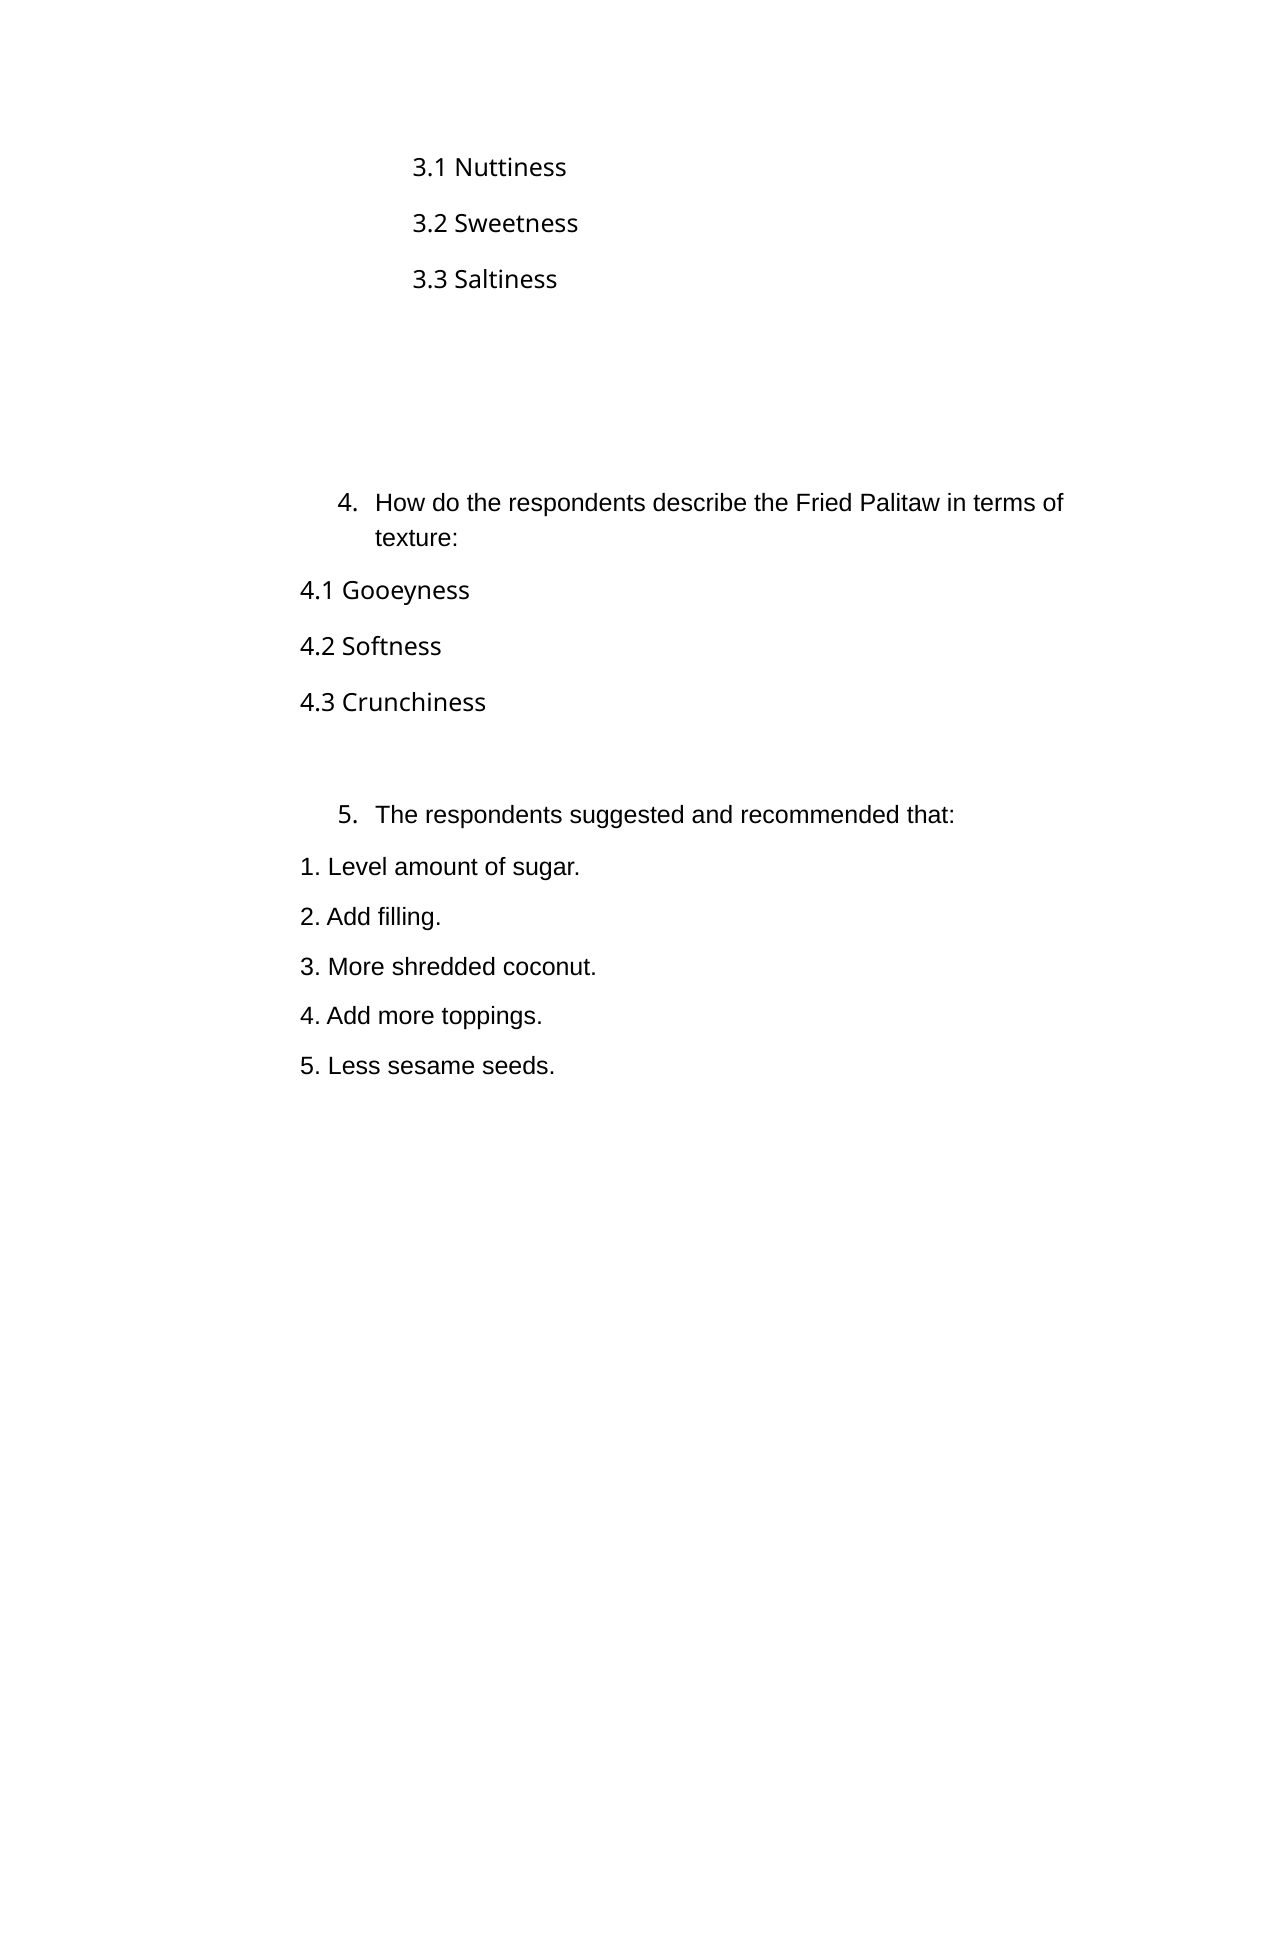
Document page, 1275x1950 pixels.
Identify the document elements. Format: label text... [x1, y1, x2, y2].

text 3.2 Sweetness [337, 206, 1087, 240]
text 1. Level amount of sugar. [300, 852, 1087, 881]
text 4.1 Gooeyness [300, 573, 1087, 607]
list The respondents suggested and recommended that: [337, 796, 1087, 830]
text 4. Add more toppings. [300, 1001, 1087, 1030]
text 3.3 Saltiness [337, 262, 1087, 296]
text 4.2 Softness [300, 629, 1087, 663]
text 2. Add filling. [300, 902, 1087, 931]
text 5. Less sesame seeds. [300, 1051, 1087, 1080]
text 3.1 Nuttiness [337, 150, 1087, 184]
list How do the respondents describe the Fried Palitaw in terms of texture: [337, 485, 1087, 552]
text 3. More shredded coconut. [300, 952, 1087, 980]
text 4.3 Crunchiness [300, 685, 1087, 719]
